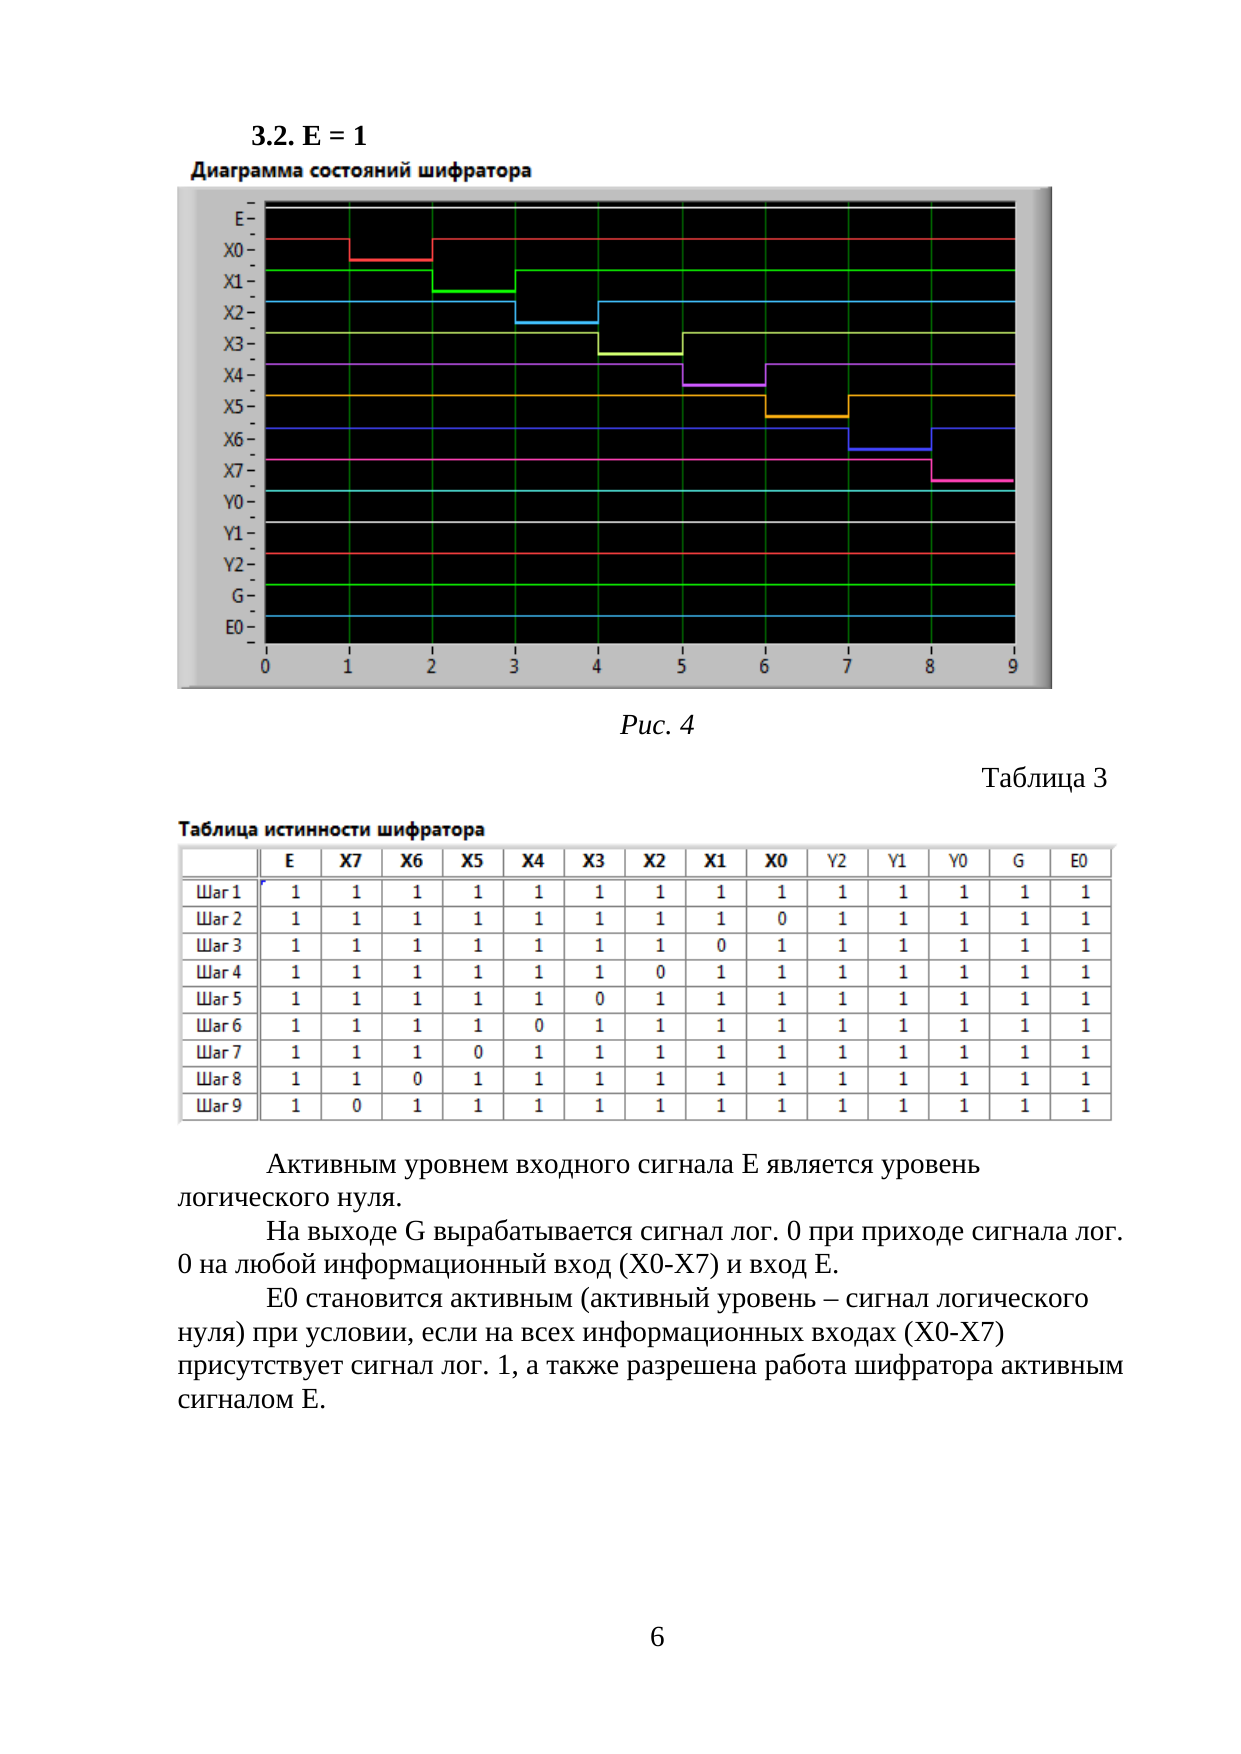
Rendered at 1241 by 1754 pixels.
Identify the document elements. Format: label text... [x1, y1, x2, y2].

text 3.2. E = 1 [177, 118, 1137, 152]
text Таблица 3 [177, 760, 1107, 794]
text E0 становится активным (активный уровень – сигнал логического нуля) при условии, если на всех информационных входах (X0-X7) присутствует сигнал лог. 1, а также разрешена работа шифратора активным сигналом E. [177, 1280, 1137, 1414]
text Активным уровнем входного сигнала E является уровень логического нуля. [177, 1146, 1137, 1213]
text На выходе G вырабатывается сигнал лог. 0 при приходе сигнала лог. 0 на любой информационный вход (X0-X7) и вход Е. [177, 1213, 1137, 1280]
text Рис. 4 [177, 707, 1137, 741]
picture [177, 814, 1118, 1127]
picture [177, 154, 1053, 689]
